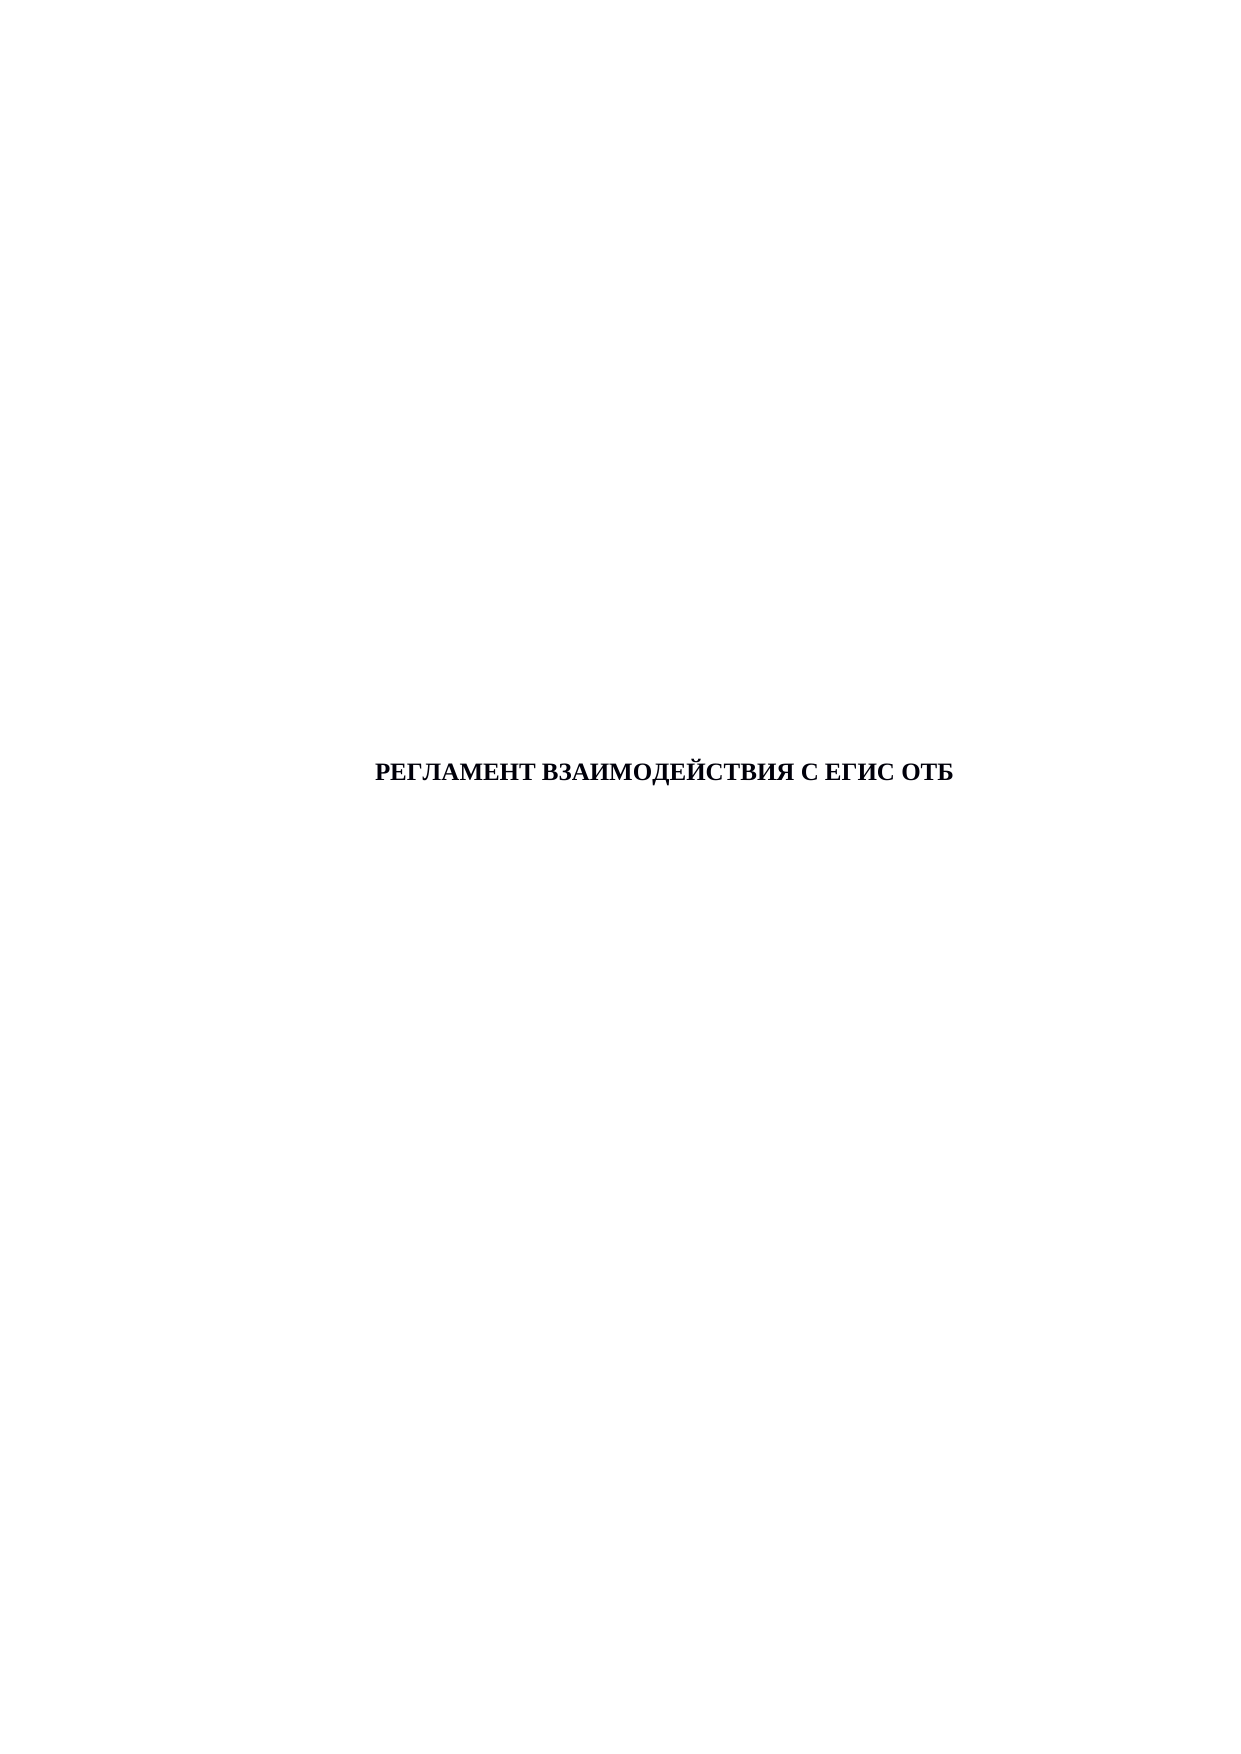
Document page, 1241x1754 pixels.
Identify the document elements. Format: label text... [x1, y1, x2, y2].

text Регламент взаимодействия с ЕГИС ОТБ [177, 757, 1152, 786]
